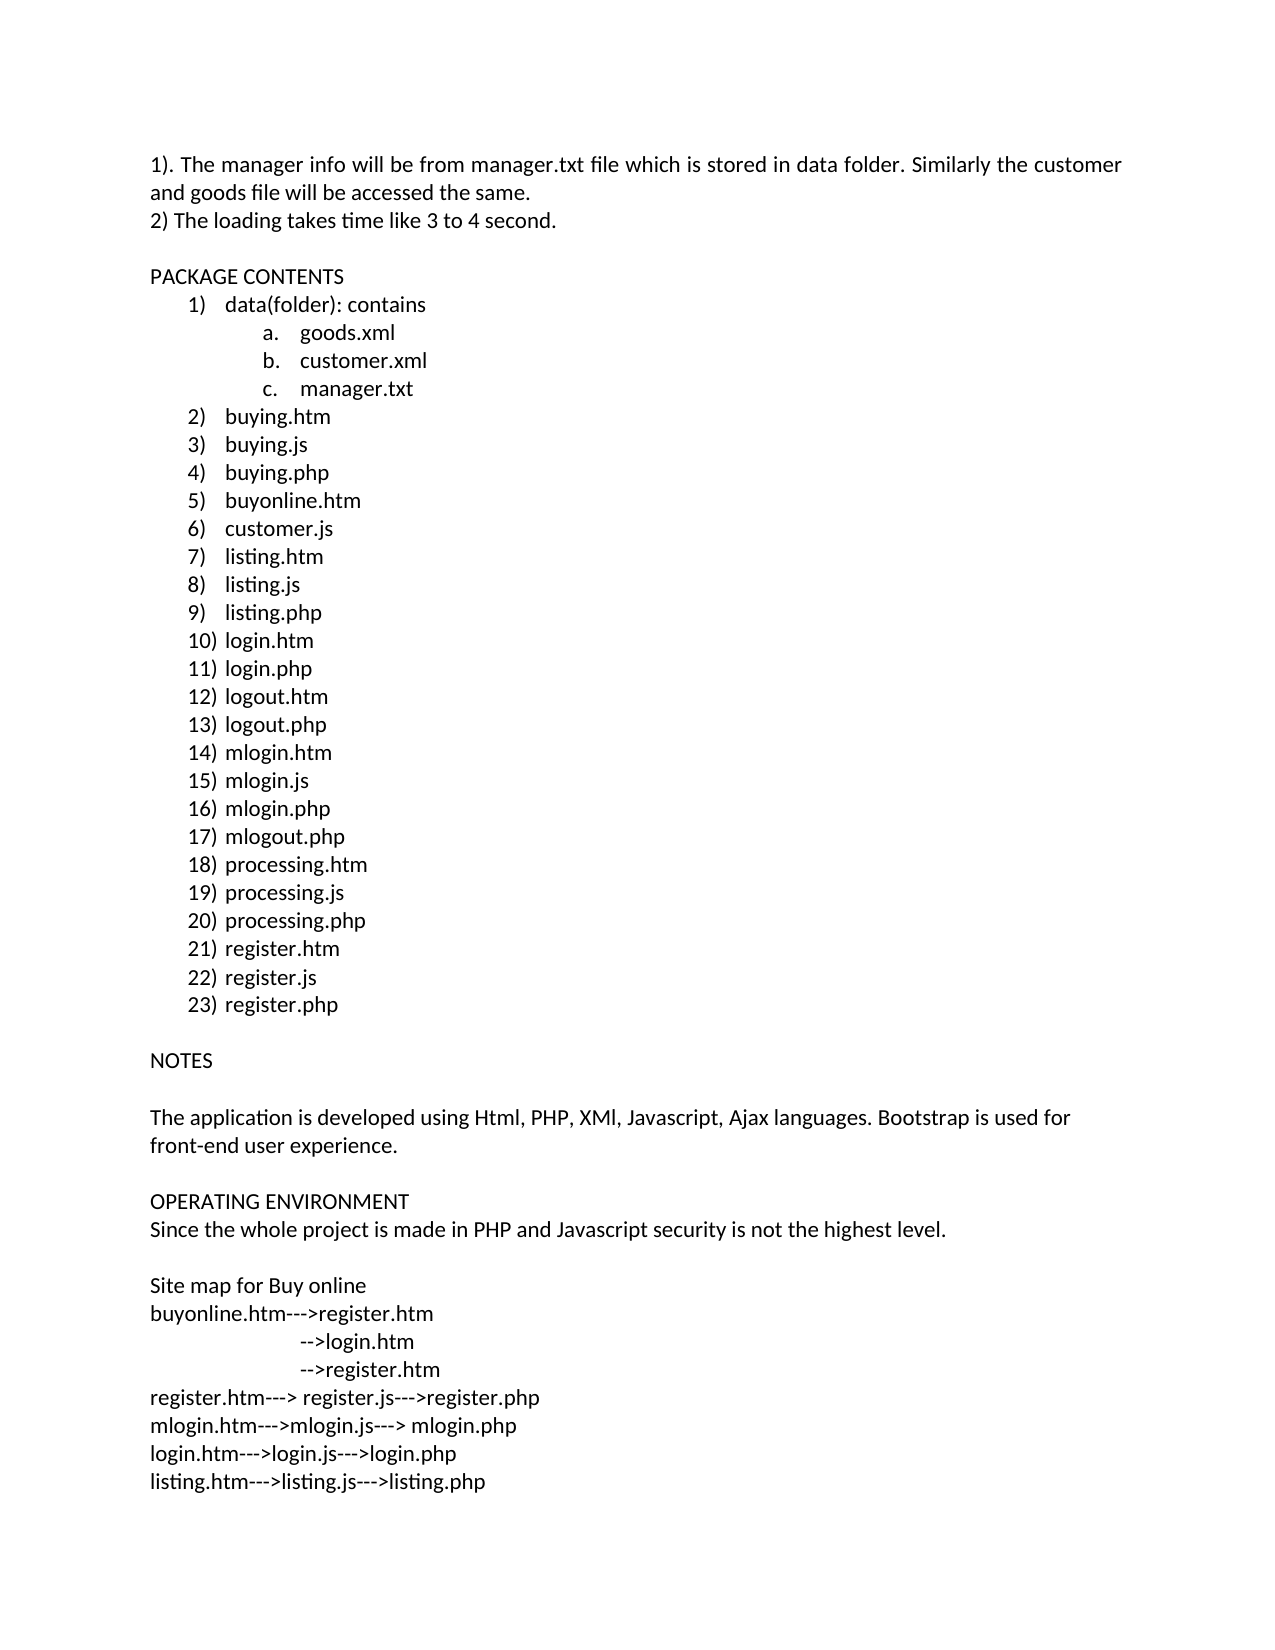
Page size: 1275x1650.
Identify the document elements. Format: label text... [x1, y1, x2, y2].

list login.htm [187, 626, 1125, 654]
text login.htm--->login.js--->login.php [150, 1439, 1125, 1467]
list buying.htm [187, 402, 1125, 430]
list logout.php [187, 710, 1125, 738]
list processing.js [187, 878, 1125, 907]
list customer.xml [262, 346, 1125, 374]
text 2) The loading takes time like 3 to 4 second. [150, 206, 1125, 234]
list register.php [187, 991, 1125, 1019]
text mlogin.htm--->mlogin.js---> mlogin.php [150, 1411, 1125, 1439]
list processing.htm [187, 851, 1125, 878]
text Since the whole project is made in PHP and Javascript security is not the highest level. [150, 1215, 1125, 1243]
list goods.xml [262, 318, 1125, 346]
list login.php [187, 654, 1125, 682]
text buyonline.htm--->register.htm [150, 1299, 1125, 1327]
list buying.js [187, 430, 1125, 458]
list mlogin.php [187, 794, 1125, 822]
list customer.js [187, 514, 1125, 542]
text PACKAGE CONTENTS [150, 262, 1125, 290]
text NOTES [150, 1047, 1125, 1075]
list manager.txt [262, 374, 1125, 402]
list data(folder): contains [187, 290, 1125, 318]
list logout.htm [187, 682, 1125, 710]
list mlogout.php [187, 822, 1125, 851]
text The application is developed using Html, PHP, XMl, Javascript, Ajax languages. Bootstrap is used for front-end user experience. [150, 1103, 1125, 1159]
list mlogin.htm [187, 738, 1125, 766]
text register.htm---> register.js--->register.php [150, 1383, 1125, 1411]
text -->register.htm [150, 1355, 1125, 1383]
text -->login.htm [150, 1327, 1125, 1355]
list register.htm [187, 934, 1125, 963]
text 1). The manager info will be from manager.txt file which is stored in data folder. Similarly the customer and goods file will be accessed the same. [150, 150, 1125, 206]
list buying.php [187, 458, 1125, 486]
list listing.php [187, 598, 1125, 626]
list register.js [187, 963, 1125, 991]
text Site map for Buy online [150, 1271, 1125, 1299]
text listing.htm--->listing.js--->listing.php [150, 1467, 1125, 1495]
text OPERATING ENVIRONMENT [150, 1187, 1125, 1215]
list listing.htm [187, 542, 1125, 570]
list processing.php [187, 907, 1125, 934]
list mlogin.js [187, 766, 1125, 794]
list buyonline.htm [187, 486, 1125, 514]
list listing.js [187, 570, 1125, 598]
